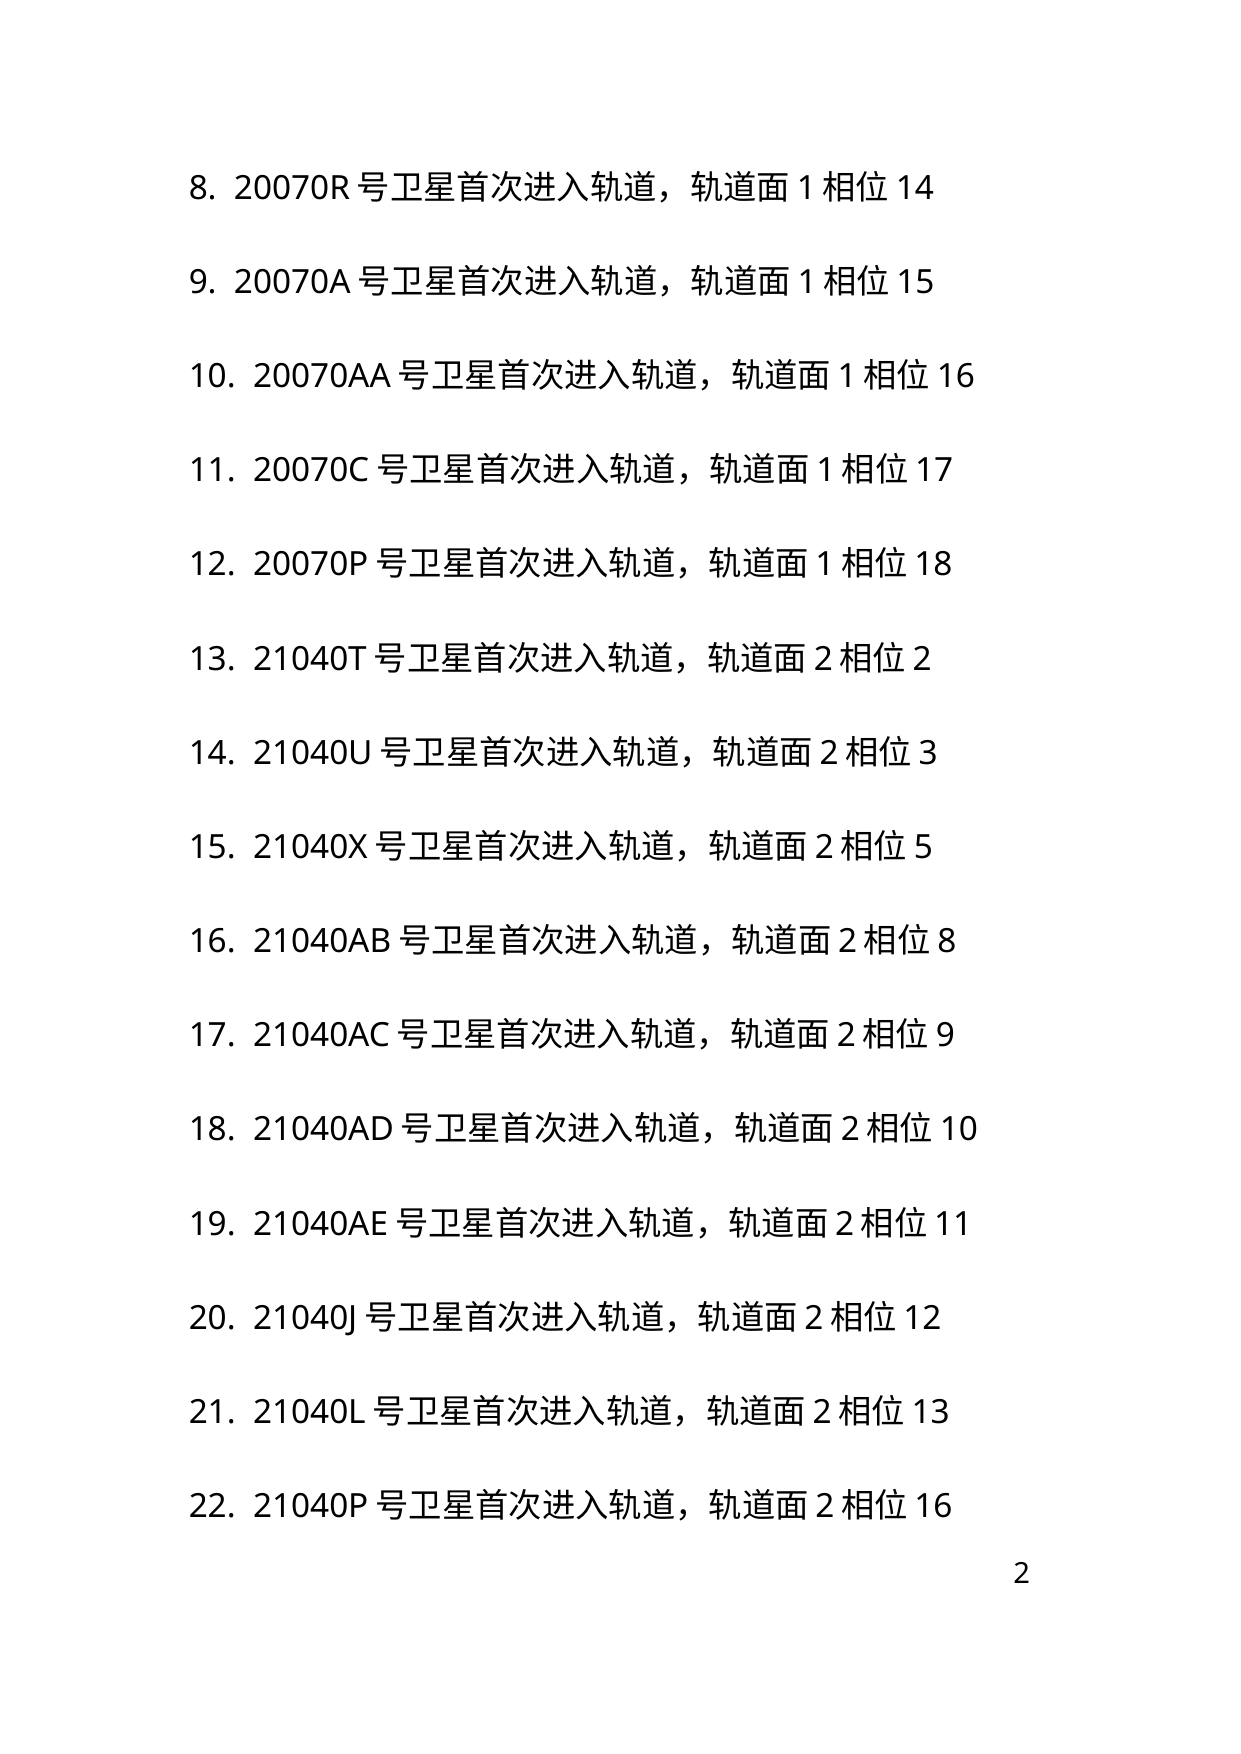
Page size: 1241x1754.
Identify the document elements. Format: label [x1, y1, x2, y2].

text [187, 152, 1029, 1536]
